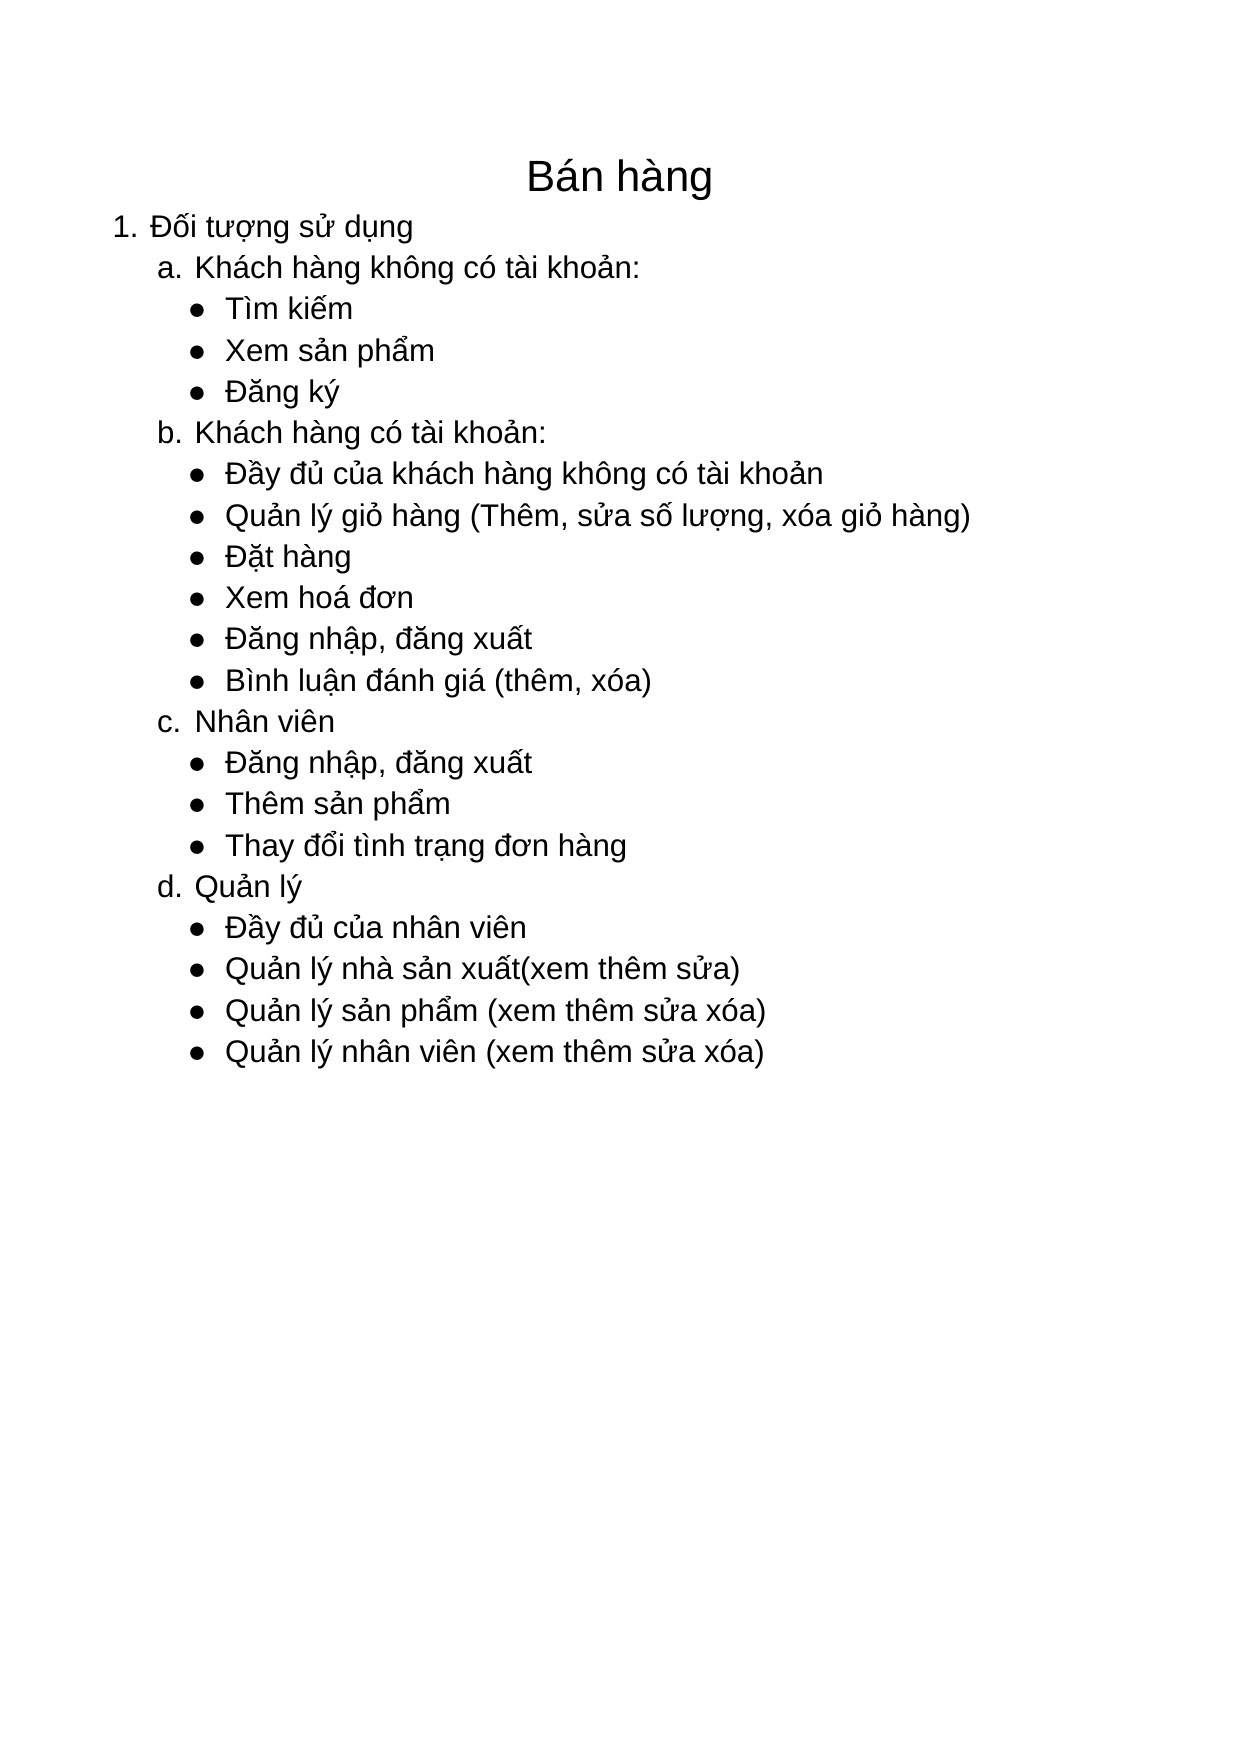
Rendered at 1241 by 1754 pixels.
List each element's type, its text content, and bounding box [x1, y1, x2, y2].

list Đầy đủ của nhân viên [187, 909, 1090, 945]
list Tìm kiếm [187, 290, 1090, 326]
text Bán hàng [150, 150, 1090, 200]
list Đối tượng sử dụng [112, 208, 1090, 244]
list Đăng ký [187, 373, 1090, 409]
list Đăng nhập, đăng xuất [187, 744, 1090, 780]
list Quản lý giỏ hàng (Thêm, sửa số lượng, xóa giỏ hàng) [187, 497, 1090, 532]
list Quản lý sản phẩm (xem thêm sửa xóa) [187, 992, 1090, 1027]
list Quản lý nhân viên (xem thêm sửa xóa) [187, 1033, 1090, 1069]
list Thêm sản phẩm [187, 785, 1090, 821]
list Xem hoá đơn [187, 579, 1090, 615]
list Quản lý nhà sản xuất(xem thêm sửa) [187, 950, 1090, 986]
list Quản lý [157, 868, 1090, 904]
list Bình luận đánh giá (thêm, xóa) [187, 662, 1090, 697]
list Đăng nhập, đăng xuất [187, 620, 1090, 656]
list Thay đổi tình trạng đơn hàng [187, 827, 1090, 862]
list Đầy đủ của khách hàng không có tài khoản [187, 455, 1090, 491]
list Xem sản phẩm [187, 332, 1090, 367]
list Khách hàng không có tài khoản: [157, 249, 1090, 285]
list Nhân viên [157, 703, 1090, 739]
list Khách hàng có tài khoản: [157, 414, 1090, 450]
list Đặt hàng [187, 538, 1090, 574]
